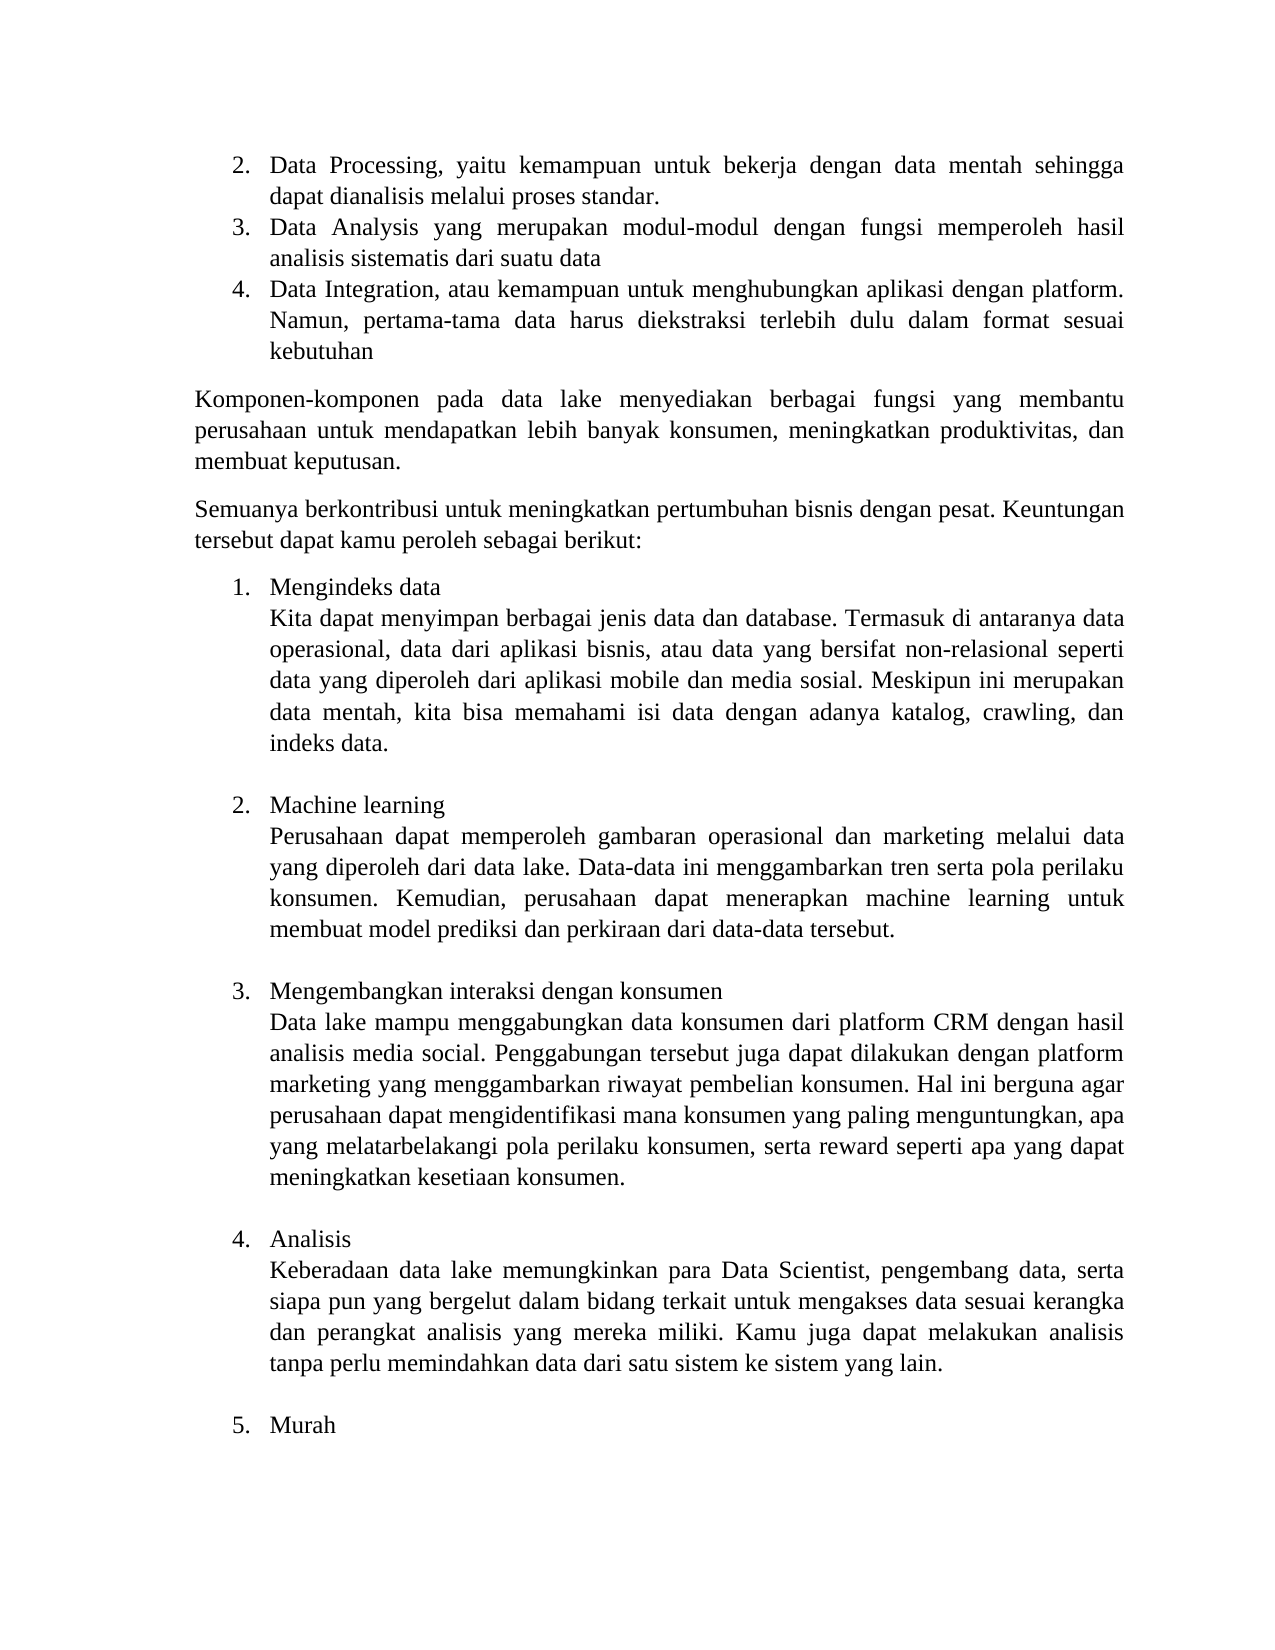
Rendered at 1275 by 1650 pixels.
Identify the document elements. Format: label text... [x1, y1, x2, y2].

list Kita dapat menyimpan berbagai jenis data dan database. Termasuk di antaranya data operasional, data dari aplikasi bisnis, atau data yang bersifat non-relasional seperti data yang diperoleh dari aplikasi mobile dan media sosial. Meskipun ini merupakan data mentah, kita bisa memahami isi data dengan adanya katalog, crawling, dan indeks data. [269, 603, 1125, 756]
list Mengembangkan interaksi dengan konsumen [232, 976, 1125, 1005]
list Keberadaan data lake memungkinkan para Data Scientist, pengembang data, serta siapa pun yang bergelut dalam bidang terkait untuk mengakses data sesuai kerangka dan perangkat analisis yang mereka miliki. Kamu juga dapat melakukan analisis tanpa perlu memindahkan data dari satu sistem ke sistem yang lain. [269, 1255, 1125, 1377]
list Perusahaan dapat memperoleh gambaran operasional dan marketing melalui data yang diperoleh dari data lake. Data-data ini menggambarkan tren serta pola perilaku konsumen. Kemudian, perusahaan dapat menerapkan machine learning untuk membuat model prediksi dan perkiraan dari data-data tersebut. [269, 821, 1125, 943]
text Semuanya berkontribusi untuk meningkatkan pertumbuhan bisnis dengan pesat. Keuntungan tersebut dapat kamu peroleh sebagai berikut: [194, 494, 1125, 553]
list Data Integration, atau kemampuan untuk menghubungkan aplikasi dengan platform. Namun, pertama-tama data harus diekstraksi terlebih dulu dalam format sesuai kebutuhan [232, 274, 1125, 365]
list Data lake mampu menggabungkan data konsumen dari platform CRM dengan hasil analisis media social. Penggabungan tersebut juga dapat dilakukan dengan platform marketing yang menggambarkan riwayat pembelian konsumen. Hal ini berguna agar perusahaan dapat mengidentifikasi mana konsumen yang paling menguntungkan, apa yang melatarbelakangi pola perilaku konsumen, serta reward seperti apa yang dapat meningkatkan kesetiaan konsumen. [269, 1007, 1125, 1191]
list Data Analysis yang merupakan modul-modul dengan fungsi memperoleh hasil analisis sistematis dari suatu data [232, 212, 1125, 272]
list Machine learning [232, 790, 1125, 818]
list Murah [232, 1411, 1125, 1439]
list Data Processing, yaitu kemampuan untuk bekerja dengan data mentah sehingga dapat dianalisis melalui proses standar. [232, 150, 1125, 210]
text Komponen-komponen pada data lake menyediakan berbagai fungsi yang membantu perusahaan untuk mendapatkan lebih banyak konsumen, meningkatkan produktivitas, dan membuat keputusan. [194, 384, 1125, 475]
list Analisis [232, 1224, 1125, 1253]
list Mengindeks data [232, 572, 1125, 601]
